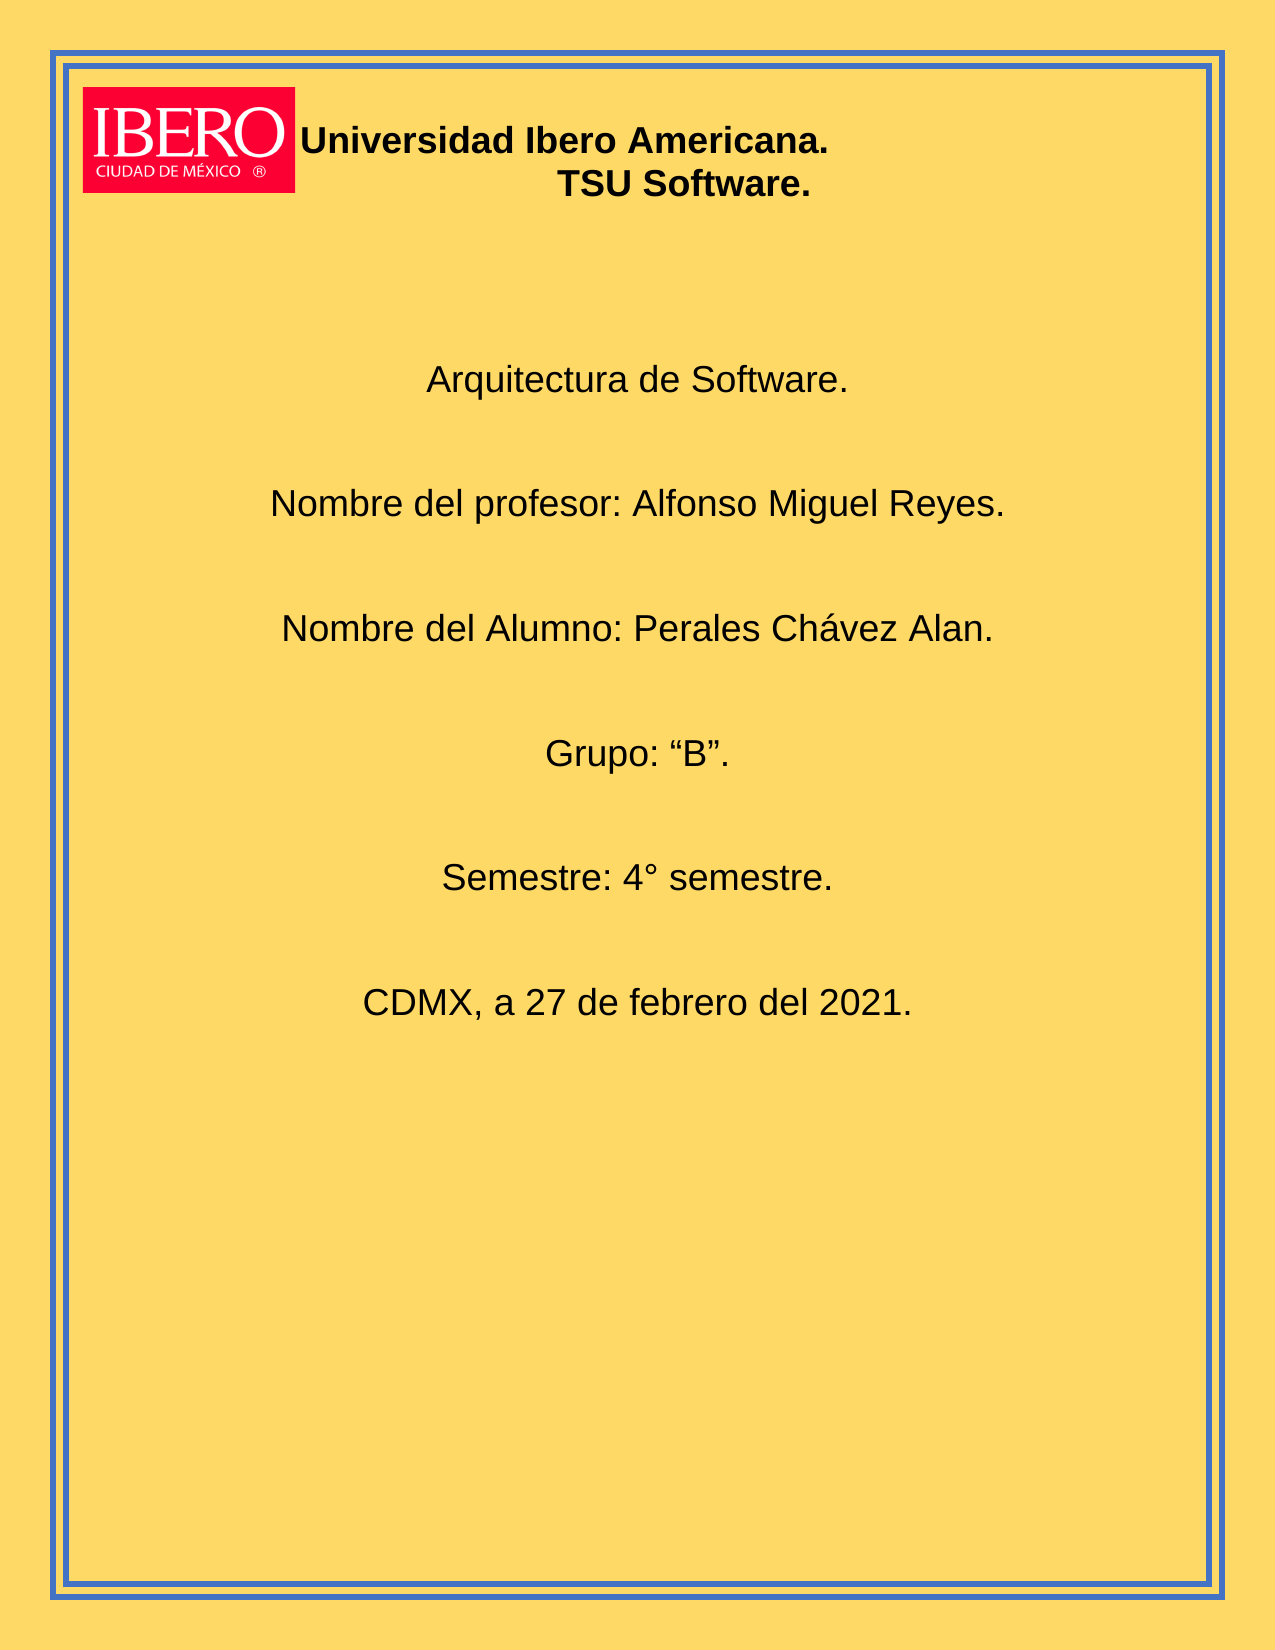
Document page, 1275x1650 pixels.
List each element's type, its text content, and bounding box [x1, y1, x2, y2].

text Nombre del profesor: Alfonso Miguel Reyes. [150, 482, 1125, 525]
text Arquitectura de Software. [150, 357, 1125, 400]
text CDMX, a 27 de febrero del 2021. [150, 980, 1125, 1023]
text Semestre: 4° semestre. [150, 855, 1125, 898]
text Nombre del Alumno: Perales Chávez Alan. [150, 606, 1125, 649]
picture [82, 87, 296, 193]
text Grupo: “B”. [150, 731, 1125, 774]
